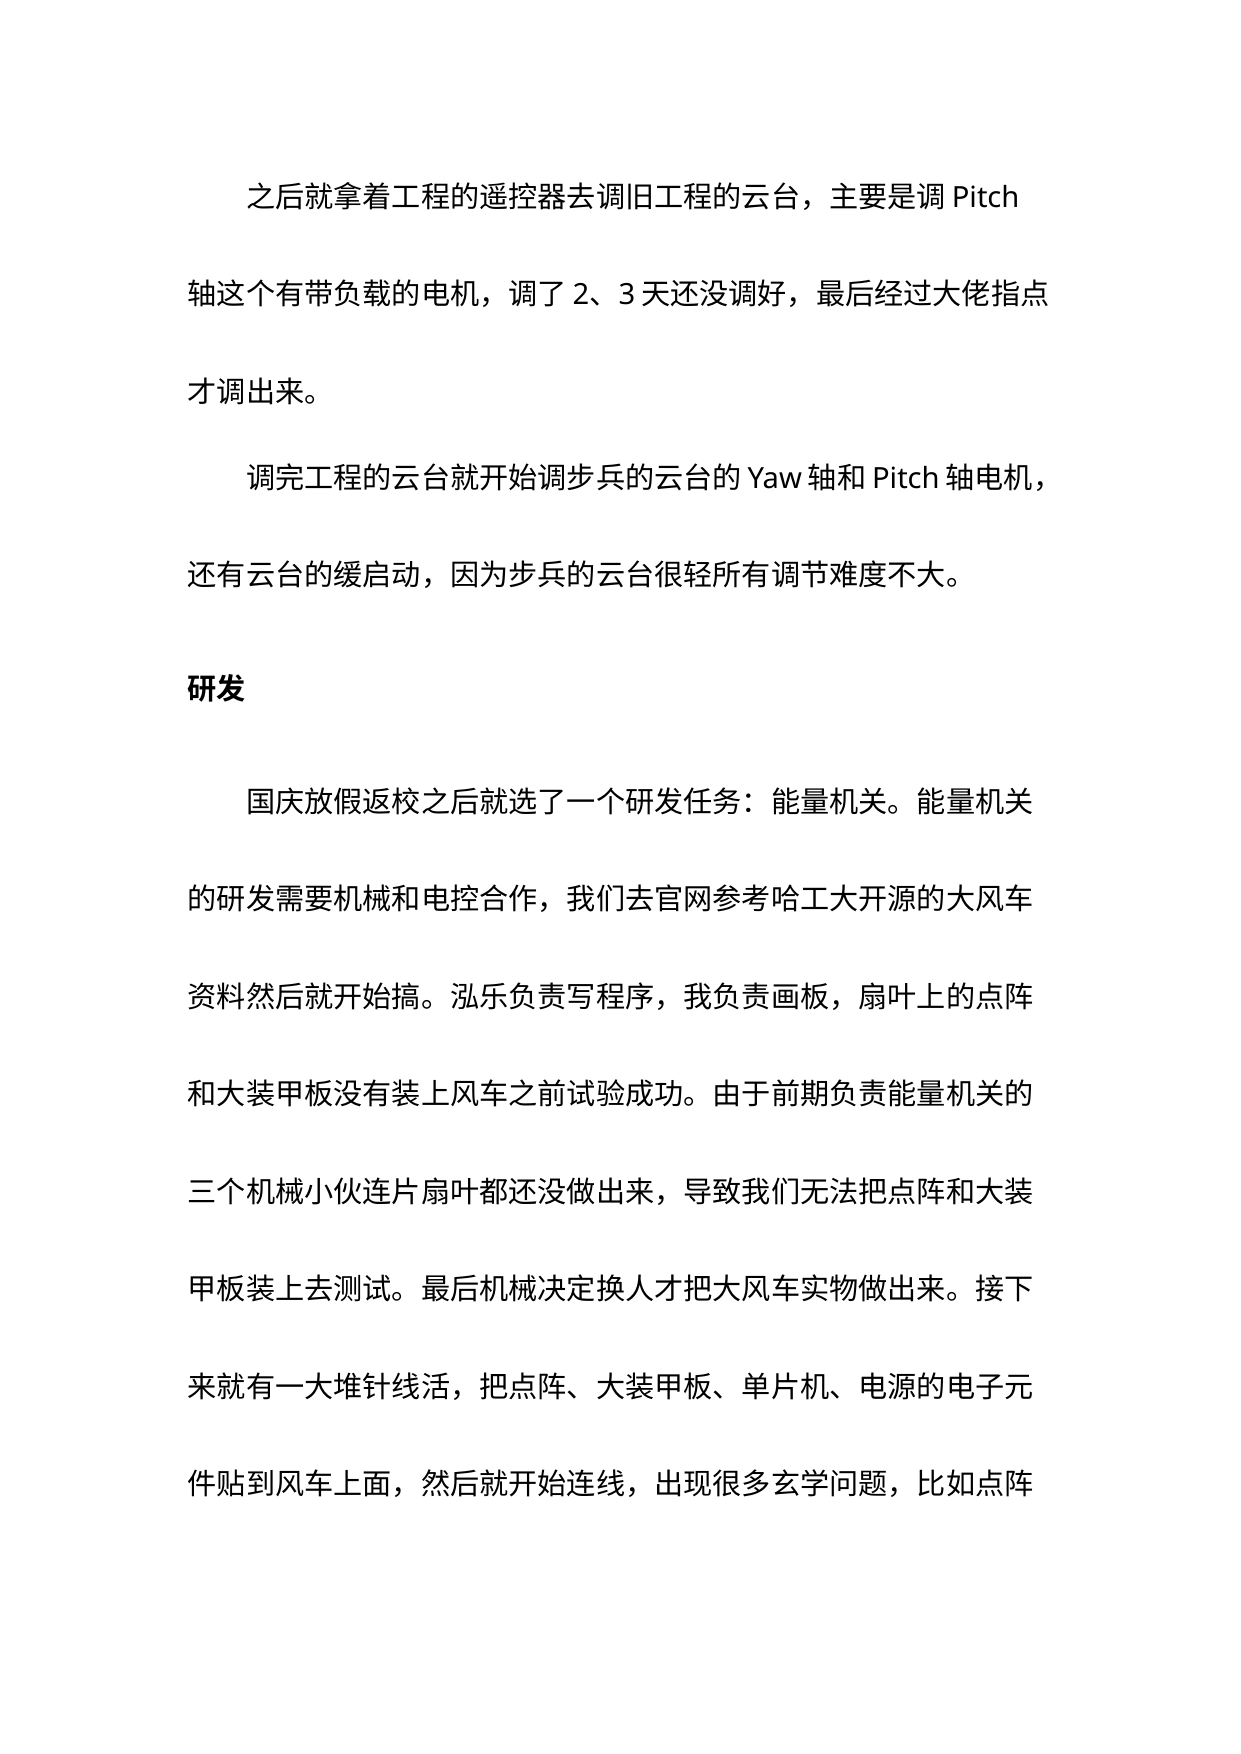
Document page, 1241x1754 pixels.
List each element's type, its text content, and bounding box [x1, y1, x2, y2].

text 调完工程的云台就开始调步兵的云台的Yaw轴和Pitch轴电机，还有云台的缓启动，因为步兵的云台很轻所有调节难度不大。 [187, 443, 1053, 606]
subtitle 研发 [187, 654, 1053, 719]
text 之后就拿着工程的遥控器去调旧工程的云台，主要是调Pitch轴这个有带负载的电机，调了2、3天还没调好，最后经过大佬指点才调出来。 [187, 162, 1053, 422]
